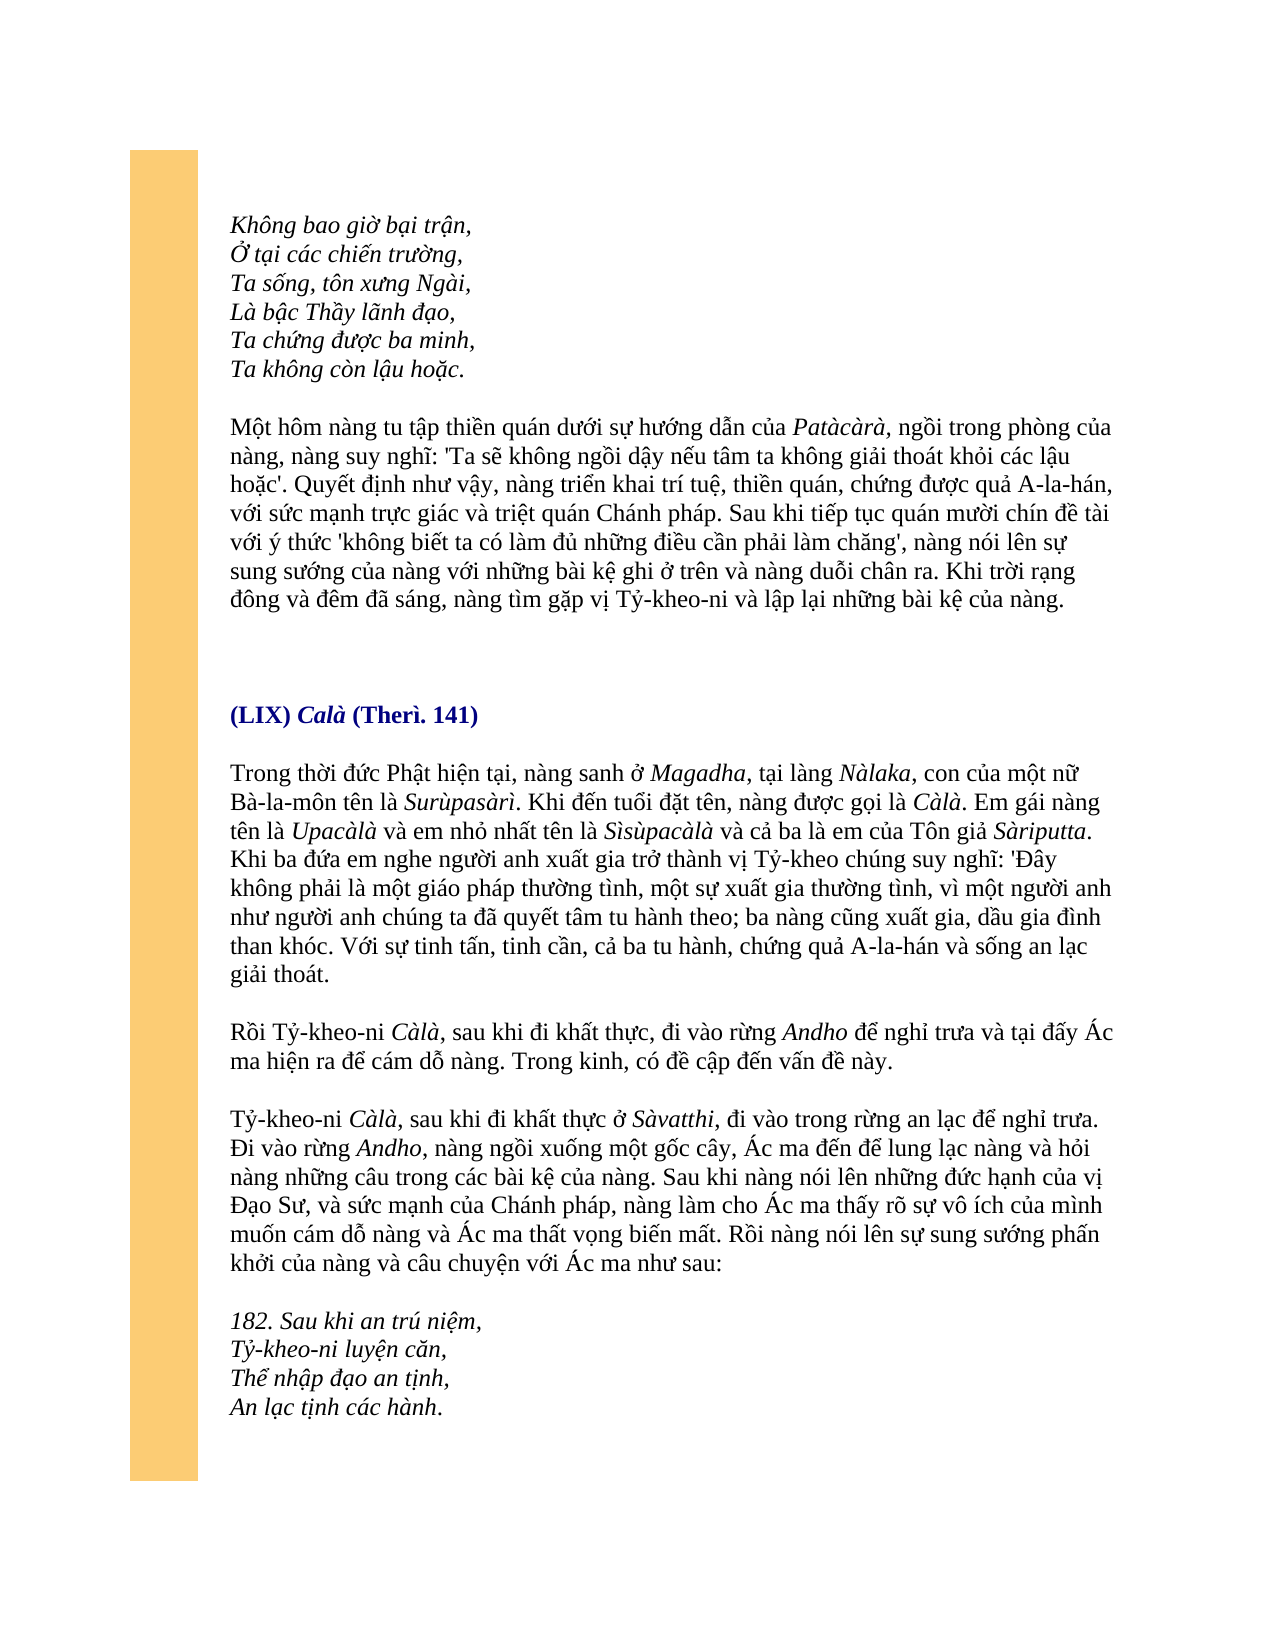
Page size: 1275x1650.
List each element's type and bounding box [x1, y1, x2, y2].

table_header [199, 150, 1145, 1481]
table_header [130, 150, 198, 1481]
